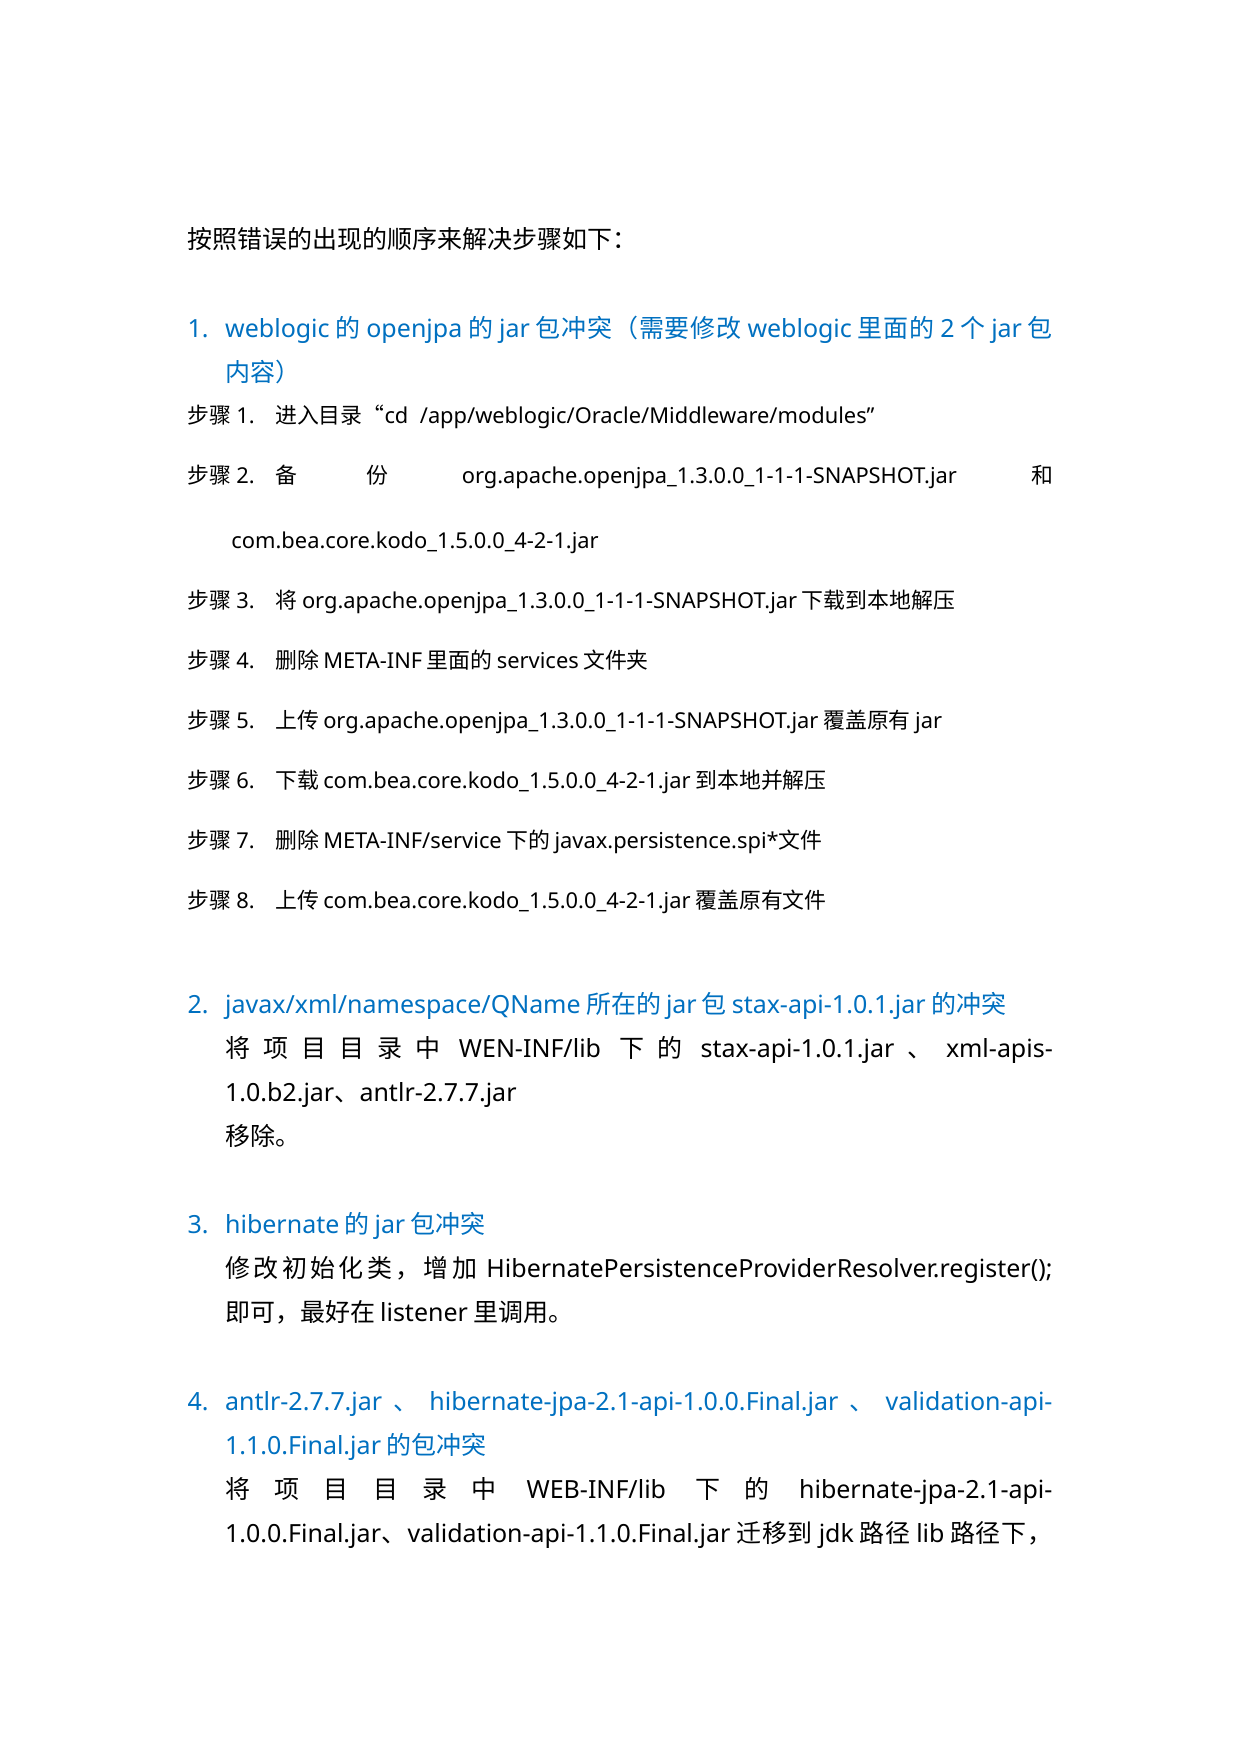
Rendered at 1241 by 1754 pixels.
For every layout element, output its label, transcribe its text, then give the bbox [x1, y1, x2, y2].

list hibernate的jar包冲突 [187, 1201, 1053, 1245]
list 下载com.bea.core.kodo_1.5.0.0_4-2-1.jar到本地并解压 [187, 757, 1053, 801]
list 上传com.bea.core.kodo_1.5.0.0_4-2-1.jar覆盖原有文件 [187, 877, 1053, 921]
list 删除META-INF/service下的javax.persistence.spi*文件 [187, 817, 1053, 861]
list 将项目目录中WEN-INF/lib下的stax-api-1.0.1.jar、xml-apis-1.0.b2.jar、antlr-2.7.7.jar [225, 1025, 1053, 1113]
text 按照错误的出现的顺序来解决步骤如下： [187, 216, 1053, 260]
list 将 org.apache.openjpa_1.3.0.0_1-1-1-SNAPSHOT.jar下载到本地解压 [187, 577, 1053, 621]
list 备份org.apache.openjpa_1.3.0.0_1-1-1-SNAPSHOT.jar和com.bea.core.kodo_1.5.0.0_4-2-1.jar [187, 452, 1053, 562]
list 移除。 [225, 1113, 1053, 1157]
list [225, 1465, 1053, 1553]
list javax/xml/namespace/QName所在的jar包stax-api-1.0.1.jar的冲突 [187, 981, 1053, 1025]
list 进入目录“cd /app/weblogic/Oracle/Middleware/modules” [187, 392, 1053, 436]
list 删除META-INF里面的services文件夹 [187, 637, 1053, 681]
list 上传org.apache.openjpa_1.3.0.0_1-1-1-SNAPSHOT.jar覆盖原有jar [187, 697, 1053, 741]
list antlr-2.7.7.jar、hibernate-jpa-2.1-api-1.0.0.Final.jar、validation-api-1.1.0.Final.jar的包冲突 [187, 1377, 1053, 1465]
list 修改初始化类，增加HibernatePersistenceProviderResolver.register(); 即可，最好在listener里调用。 [225, 1245, 1053, 1333]
list weblogic的openjpa的jar包冲突（需要修改weblogic里面的2个jar包内容） [187, 304, 1053, 392]
